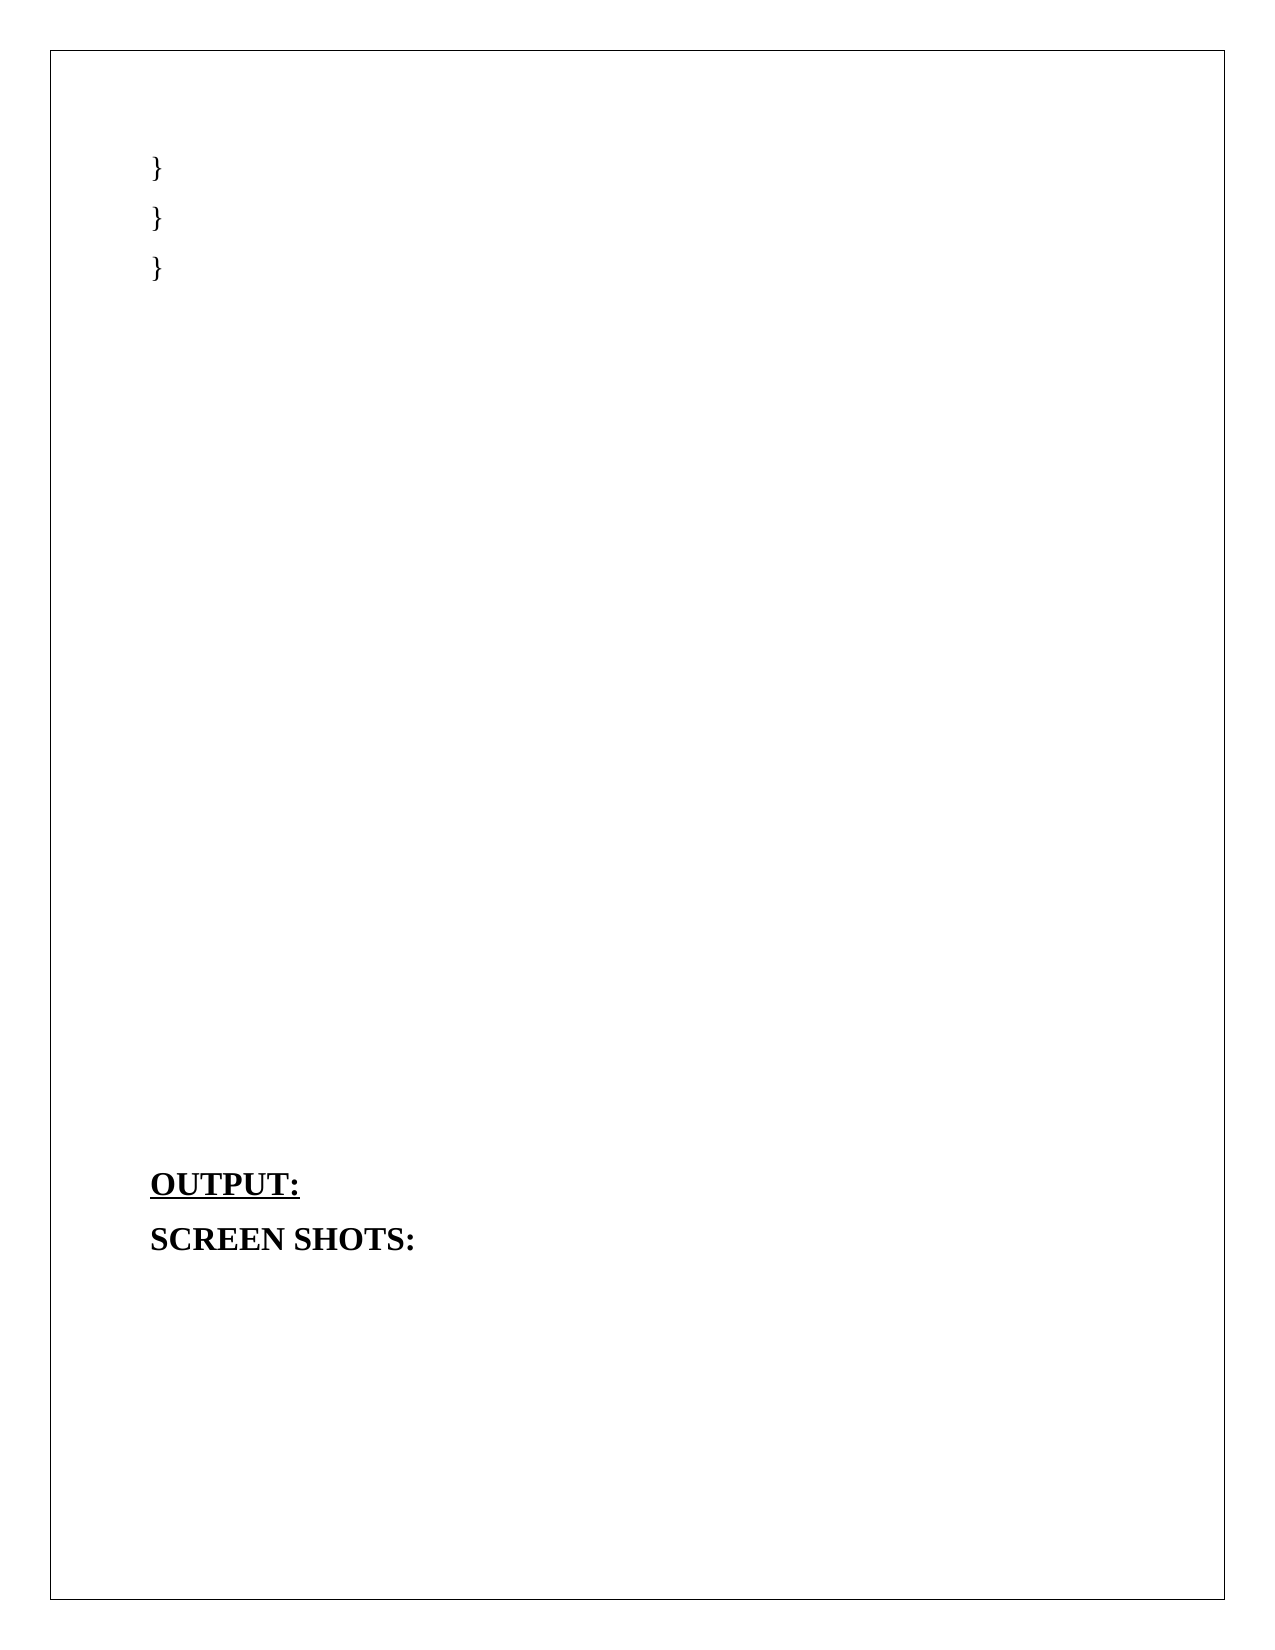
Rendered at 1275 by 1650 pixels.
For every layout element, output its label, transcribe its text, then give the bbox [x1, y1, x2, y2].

text SCREEN SHOTS: [150, 1219, 1125, 1257]
text } [150, 200, 1125, 234]
text OUTPUT: [150, 1164, 1125, 1202]
text } [150, 150, 1125, 183]
text } [150, 250, 1125, 284]
